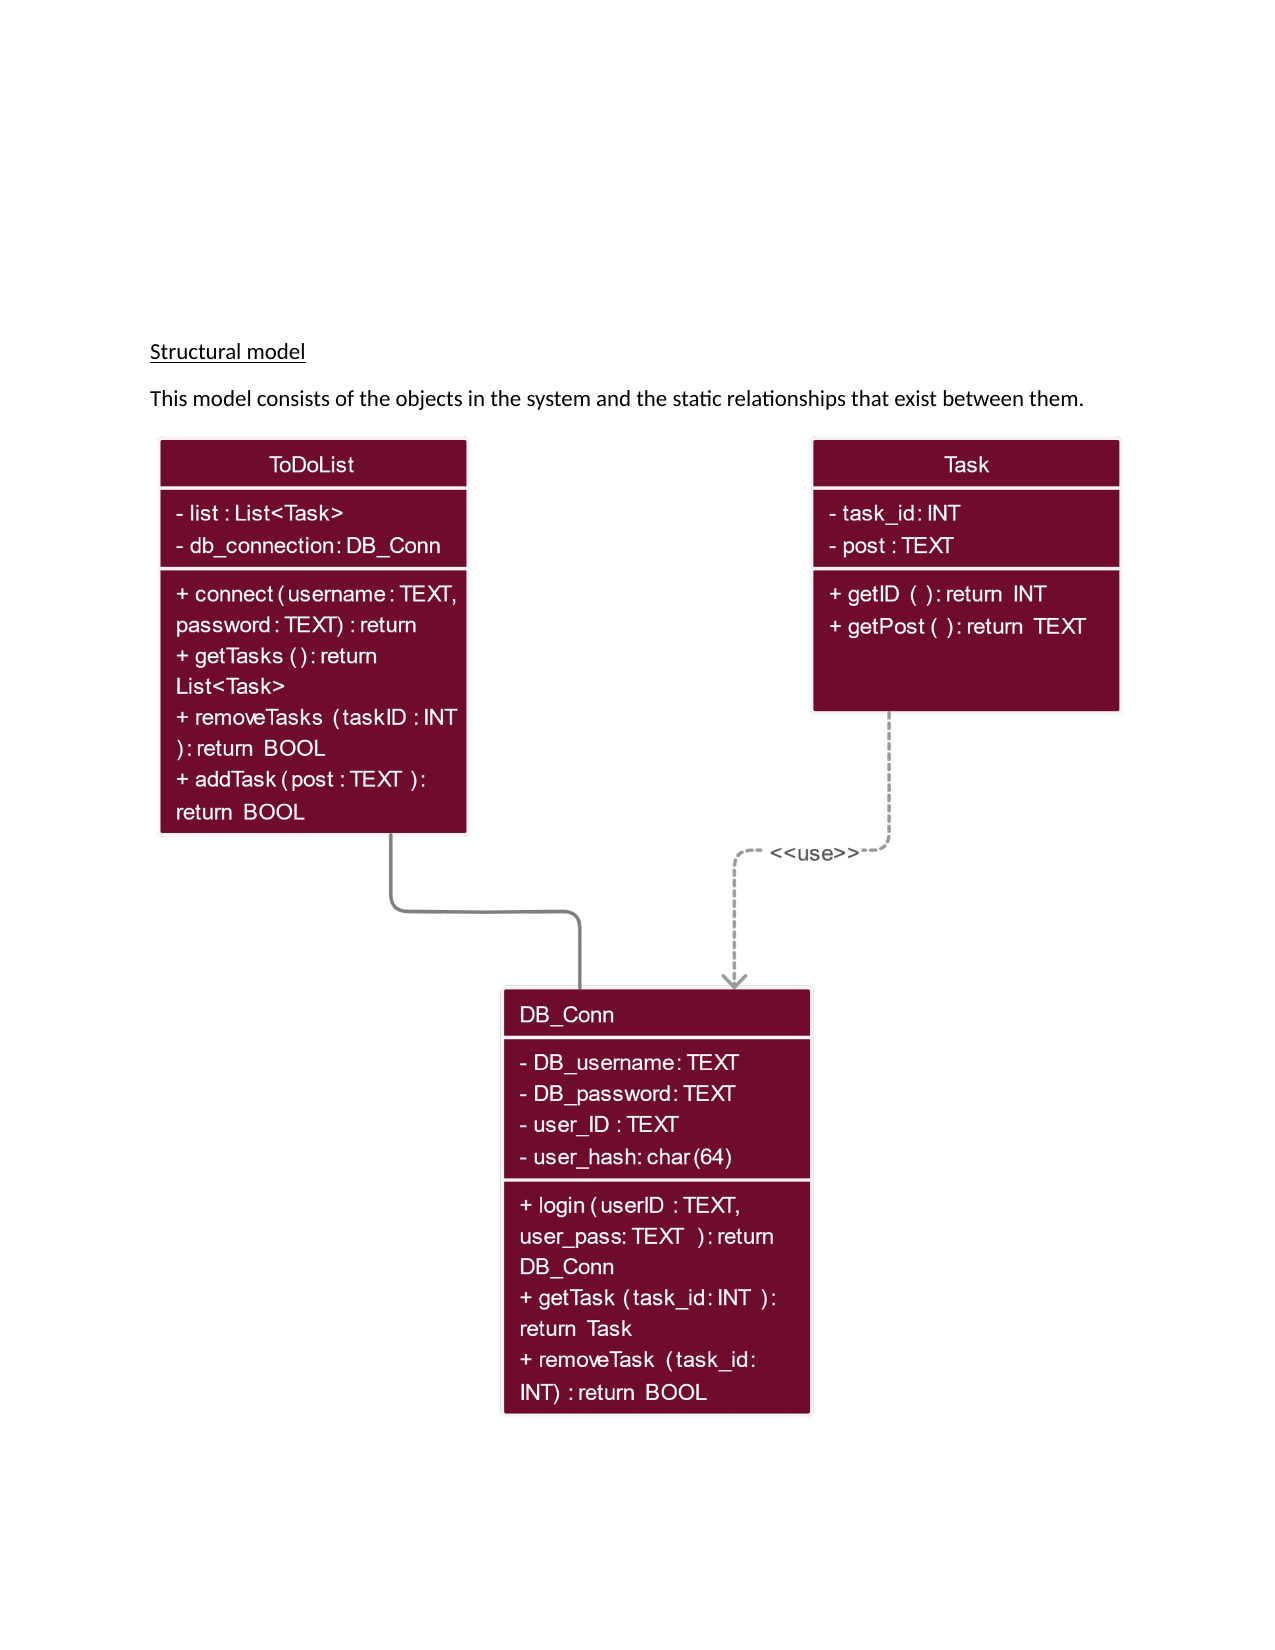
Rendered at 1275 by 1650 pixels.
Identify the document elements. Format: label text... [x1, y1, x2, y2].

text Structural model [150, 337, 1125, 366]
picture [150, 431, 1125, 1422]
text This model consists of the objects in the system and the static relationships that exist between them. [150, 384, 1125, 412]
